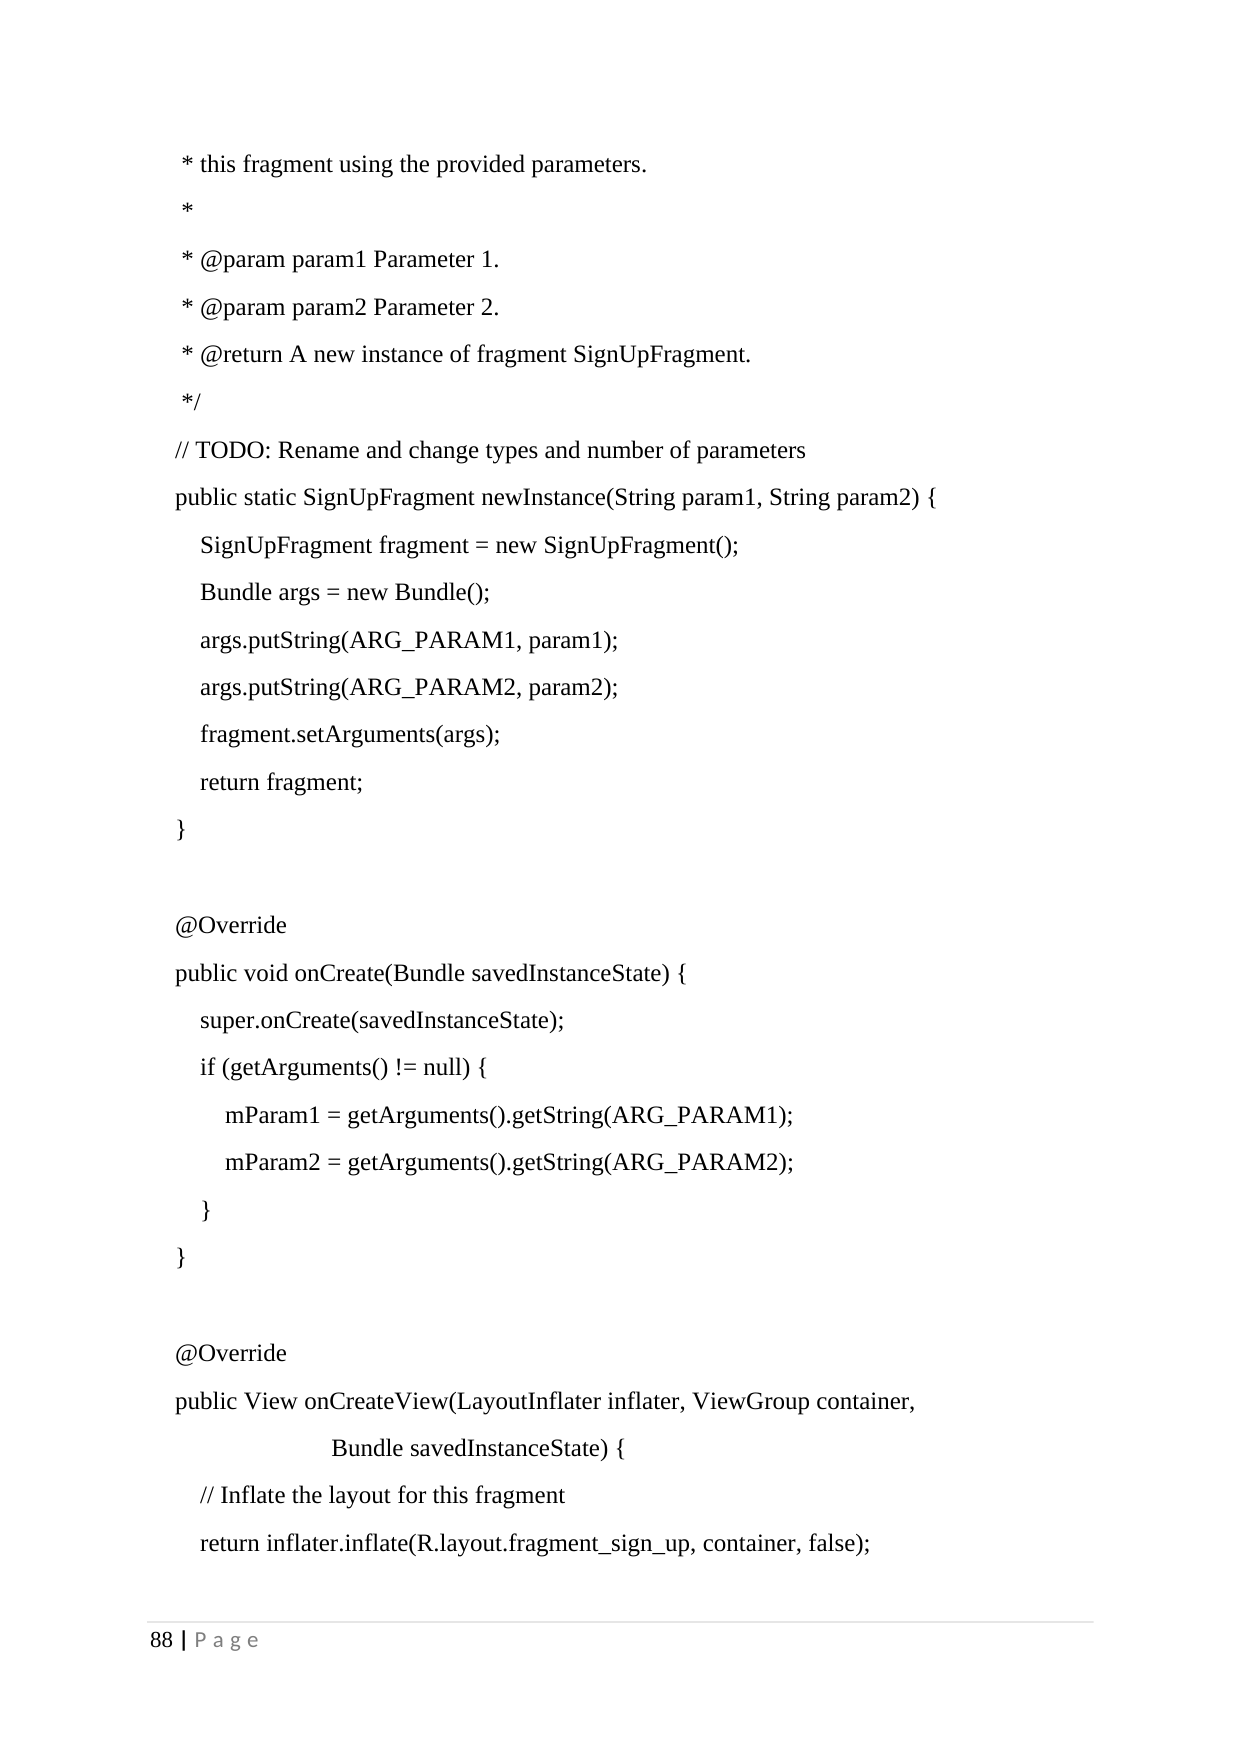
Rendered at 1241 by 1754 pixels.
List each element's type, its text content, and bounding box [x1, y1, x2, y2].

text @Override [175, 910, 1217, 938]
text */ [181, 387, 1217, 416]
text * [181, 196, 1217, 225]
text } [175, 1242, 1217, 1271]
list @return A new instance of fragment SignUpFragment. [181, 339, 1217, 368]
text } [200, 1195, 1217, 1223]
list @param param1 Parameter 1. [181, 244, 1217, 273]
text mParam1 = getArguments().getString(ARG_PARAM1); mParam2 = getArguments().getString(ARG_PARAM2); [225, 1100, 796, 1176]
text Bundle args = new Bundle(); args.putString(ARG_PARAM1, param1); args.putString(ARG_PARAM2, param2); fragment.setArguments(args); [200, 577, 620, 748]
text public View onCreateView(LayoutInflater inflater, ViewGroup container, Bundle savedInstanceState) { [175, 1386, 917, 1462]
text @Override [175, 1338, 1217, 1367]
text } [175, 814, 1217, 843]
text public static SignUpFragment newInstance(String param1, String param2) { SignUpFragment fragment = new SignUpFragment(); [175, 482, 940, 559]
text return inflater.inflate(R.layout.fragment_sign_up, container, false); [200, 1528, 1217, 1557]
list this fragment using the provided parameters. [181, 149, 1217, 177]
text if (getArguments() != null) { [200, 1052, 1217, 1081]
text public void onCreate(Bundle savedInstanceState) { super.onCreate(savedInstanceState); [175, 958, 690, 1034]
text // TODO: Rename and change types and number of parameters [175, 435, 1217, 464]
text // Inflate the layout for this fragment [200, 1481, 1217, 1509]
list @param param2 Parameter 2. [181, 292, 1217, 320]
text return fragment; [200, 767, 1217, 796]
